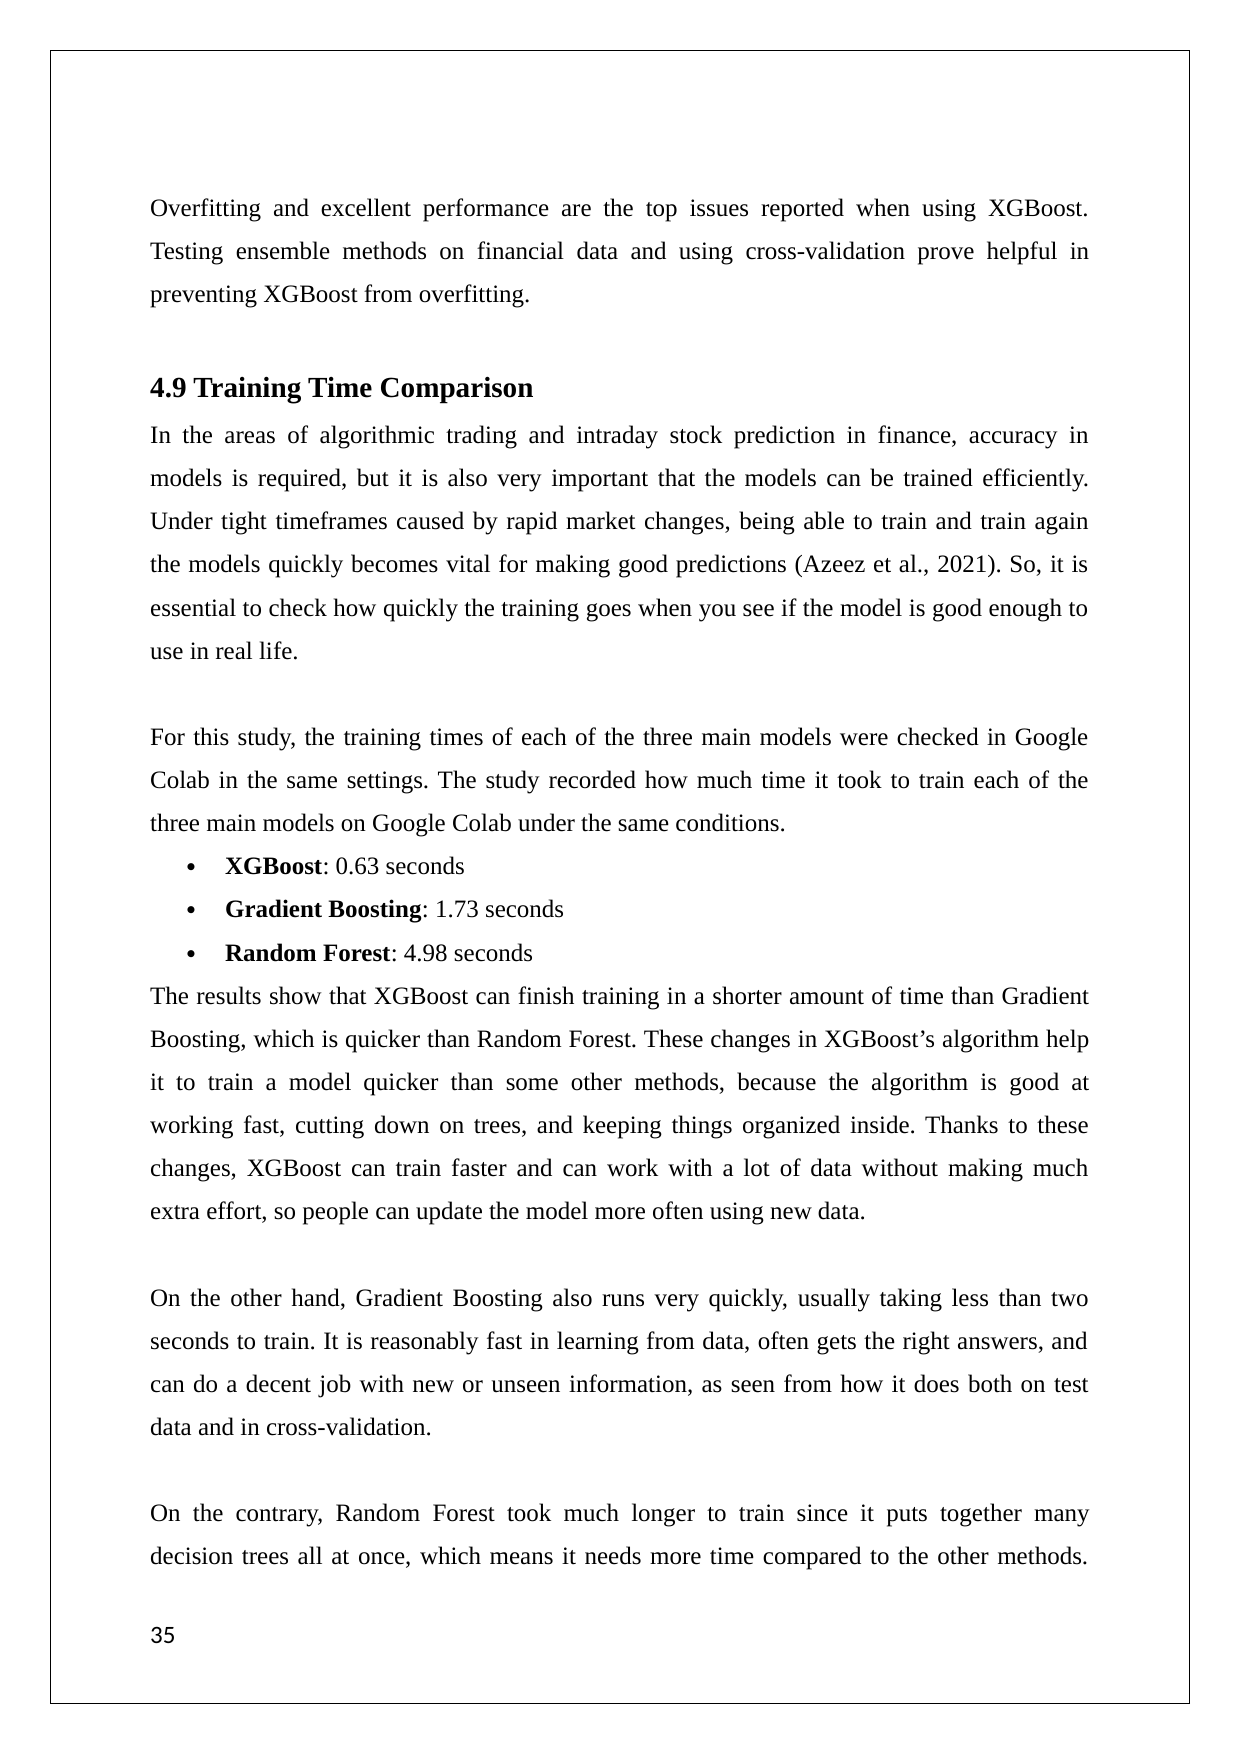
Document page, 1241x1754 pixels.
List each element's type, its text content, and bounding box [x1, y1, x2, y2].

text Overfitting and excellent performance are the top issues reported when using XGBoost. Testing ensemble methods on financial data and using cross-validation prove helpful in preventing XGBoost from overfitting. [150, 193, 1090, 308]
subtitle 4.9 Training Time Comparison [150, 370, 1090, 403]
list Random Forest: 4.98 seconds [187, 938, 1090, 966]
text In the areas of algorithmic trading and intraday stock prediction in finance, accuracy in models is required, but it is also very important that the models can be trained efficiently. Under tight timeframes caused by rapid market changes, being able to train and train again the models quickly becomes vital for making good predictions (Azeez et al., 2021). So, it is essential to check how quickly the training goes when you see if the model is good enough to use in real life. [150, 420, 1090, 664]
list Gradient Boosting: 1.73 seconds [187, 894, 1090, 923]
list XGBoost: 0.63 seconds [187, 851, 1090, 880]
text The results show that XGBoost can finish training in a shorter amount of time than Gradient Boosting, which is quicker than Random Forest. These changes in XGBoost’s algorithm help it to train a model quicker than some other methods, because the algorithm is good at working fast, cutting down on trees, and keeping things organized inside. Thanks to these changes, XGBoost can train faster and can work with a lot of data without making much extra effort, so people can update the model more often using new data. [150, 981, 1090, 1225]
text For this study, the training times of each of the three main models were checked in Google Colab in the same settings. The study recorded how much time it took to train each of the three main models on Google Colab under the same conditions. [150, 722, 1090, 837]
text On the other hand, Gradient Boosting also runs very quickly, usually taking less than two seconds to train. It is reasonably fast in learning from data, often gets the right answers, and can do a decent job with new or unseen information, as seen from how it does both on test data and in cross-validation. [150, 1283, 1090, 1441]
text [150, 1498, 1090, 1570]
